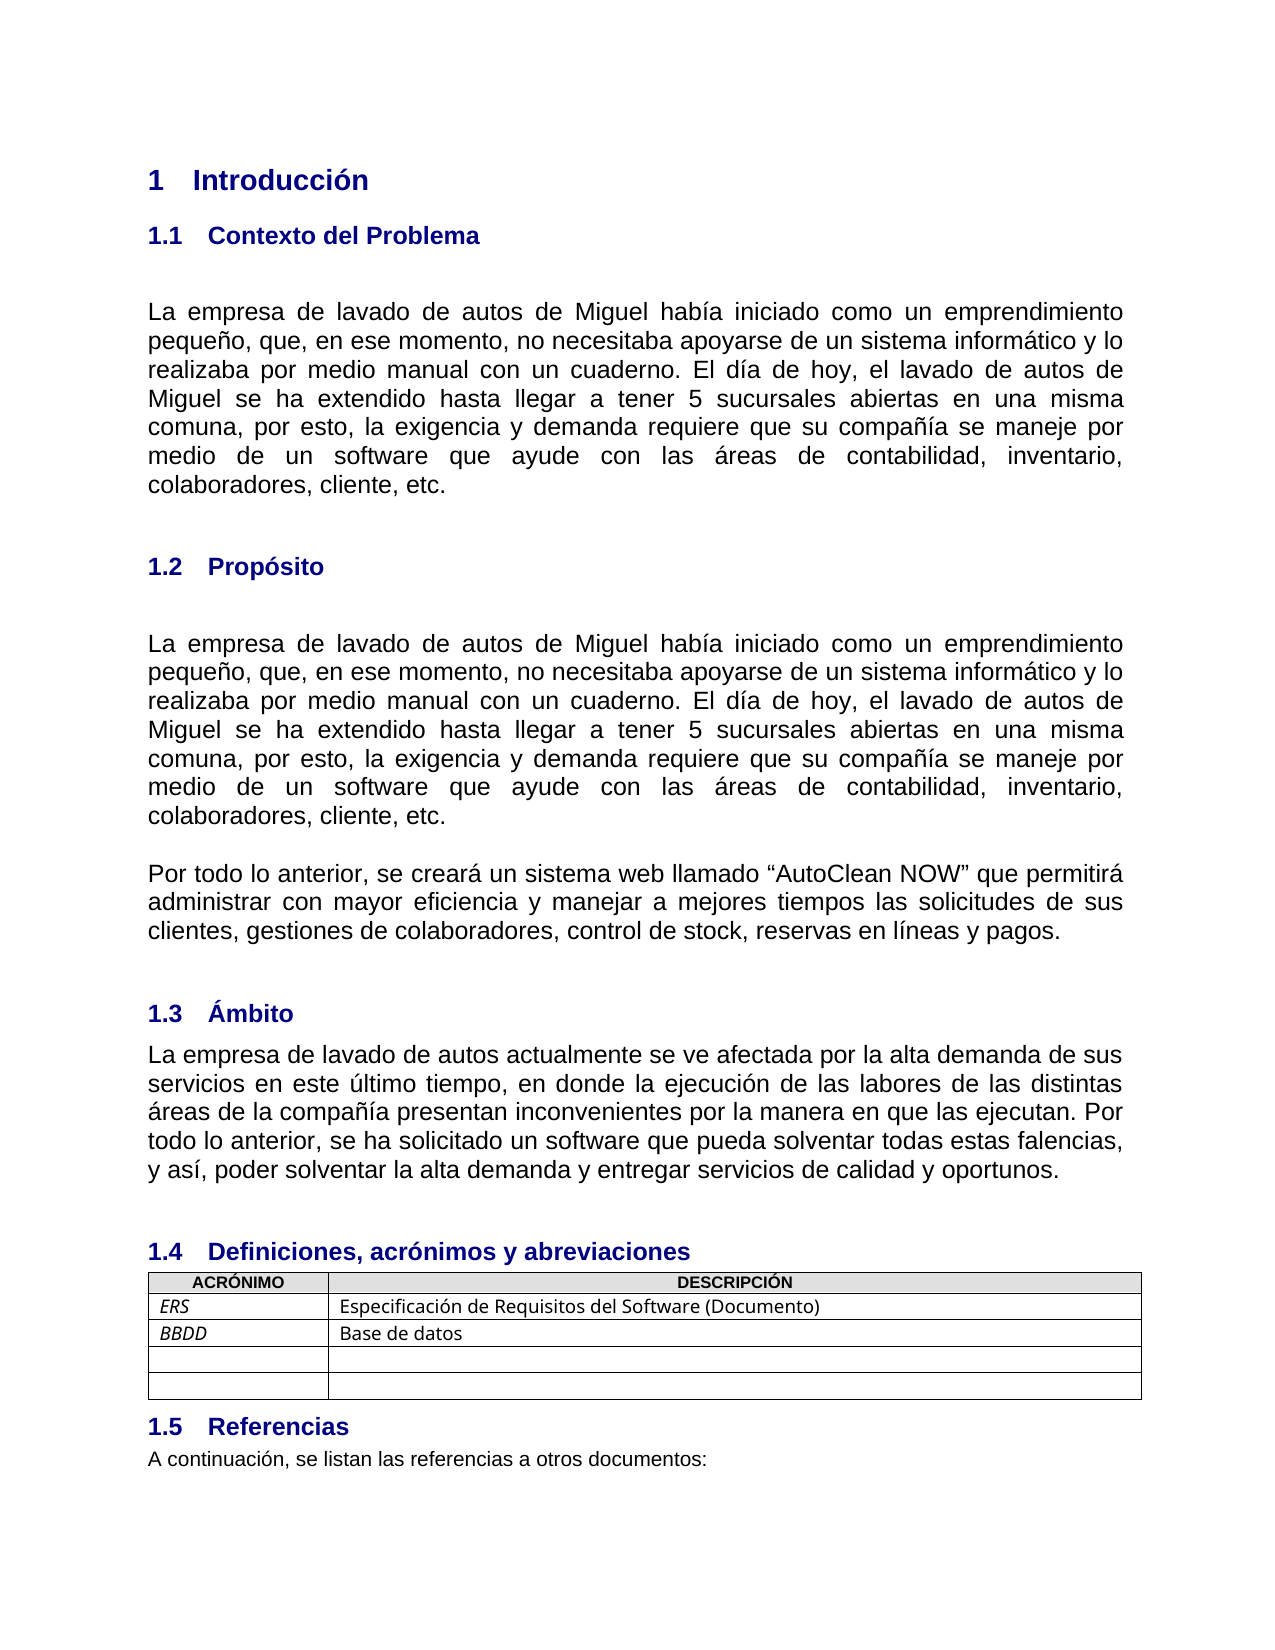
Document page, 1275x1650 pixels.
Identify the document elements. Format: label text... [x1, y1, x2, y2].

table_cell [329, 1373, 1141, 1399]
table_cell Base de datos [329, 1320, 1141, 1346]
table_cell [329, 1347, 1141, 1372]
list Definiciones, acrónimos y abreviaciones [148, 1237, 1125, 1266]
text La empresa de lavado de autos actualmente se ve afectada por la alta demanda de sus servicios en este último tiempo, en donde la ejecución de las labores de las distintas áreas de la compañía presentan inconvenientes por la manera en que las ejecutan. Por todo lo anterior, se ha solicitado un software que pueda solventar todas estas falencias, y así, poder solventar la alta demanda y entregar servicios de calidad y oportunos. [148, 1040, 1125, 1183]
list Contexto del Problema [148, 221, 1125, 250]
table_cell [149, 1373, 328, 1399]
table_header DESCRIPCIÓN [329, 1273, 1141, 1292]
list Ámbito [148, 998, 1125, 1027]
table_header ACRÓNIMO [149, 1273, 328, 1292]
list Propósito [148, 552, 1125, 581]
text La empresa de lavado de autos de Miguel había iniciado como un emprendimiento pequeño, que, en ese momento, no necesitaba apoyarse de un sistema informático y lo realizaba por medio manual con un cuaderno. El día de hoy, el lavado de autos de Miguel se ha extendido hasta llegar a tener 5 sucursales abiertas en una misma comuna, por esto, la exigencia y demanda requiere que su compañía se maneje por medio de un software que ayude con las áreas de contabilidad, inventario, colaboradores, cliente, etc. [148, 628, 1125, 830]
table_cell ERS [149, 1294, 328, 1319]
table_cell Especificación de Requisitos del Software (Documento) [329, 1294, 1141, 1319]
list Referencias [148, 1412, 1125, 1441]
table_cell BBDD [149, 1320, 328, 1346]
text Por todo lo anterior, se creará un sistema web llamado “AutoClean NOW” que permitirá administrar con mayor eficiencia y manejar a mejores tiempos las solicitudes de sus clientes, gestiones de colaboradores, control de stock, reservas en líneas y pagos. [148, 858, 1125, 945]
table_cell [149, 1347, 328, 1372]
list Introducción [148, 162, 1125, 196]
text La empresa de lavado de autos de Miguel había iniciado como un emprendimiento pequeño, que, en ese momento, no necesitaba apoyarse de un sistema informático y lo realizaba por medio manual con un cuaderno. El día de hoy, el lavado de autos de Miguel se ha extendido hasta llegar a tener 5 sucursales abiertas en una misma comuna, por esto, la exigencia y demanda requiere que su compañía se maneje por medio de un software que ayude con las áreas de contabilidad, inventario, colaboradores, cliente, etc. [148, 297, 1125, 498]
text A continuación, se listan las referencias a otros documentos: [148, 1447, 1125, 1471]
